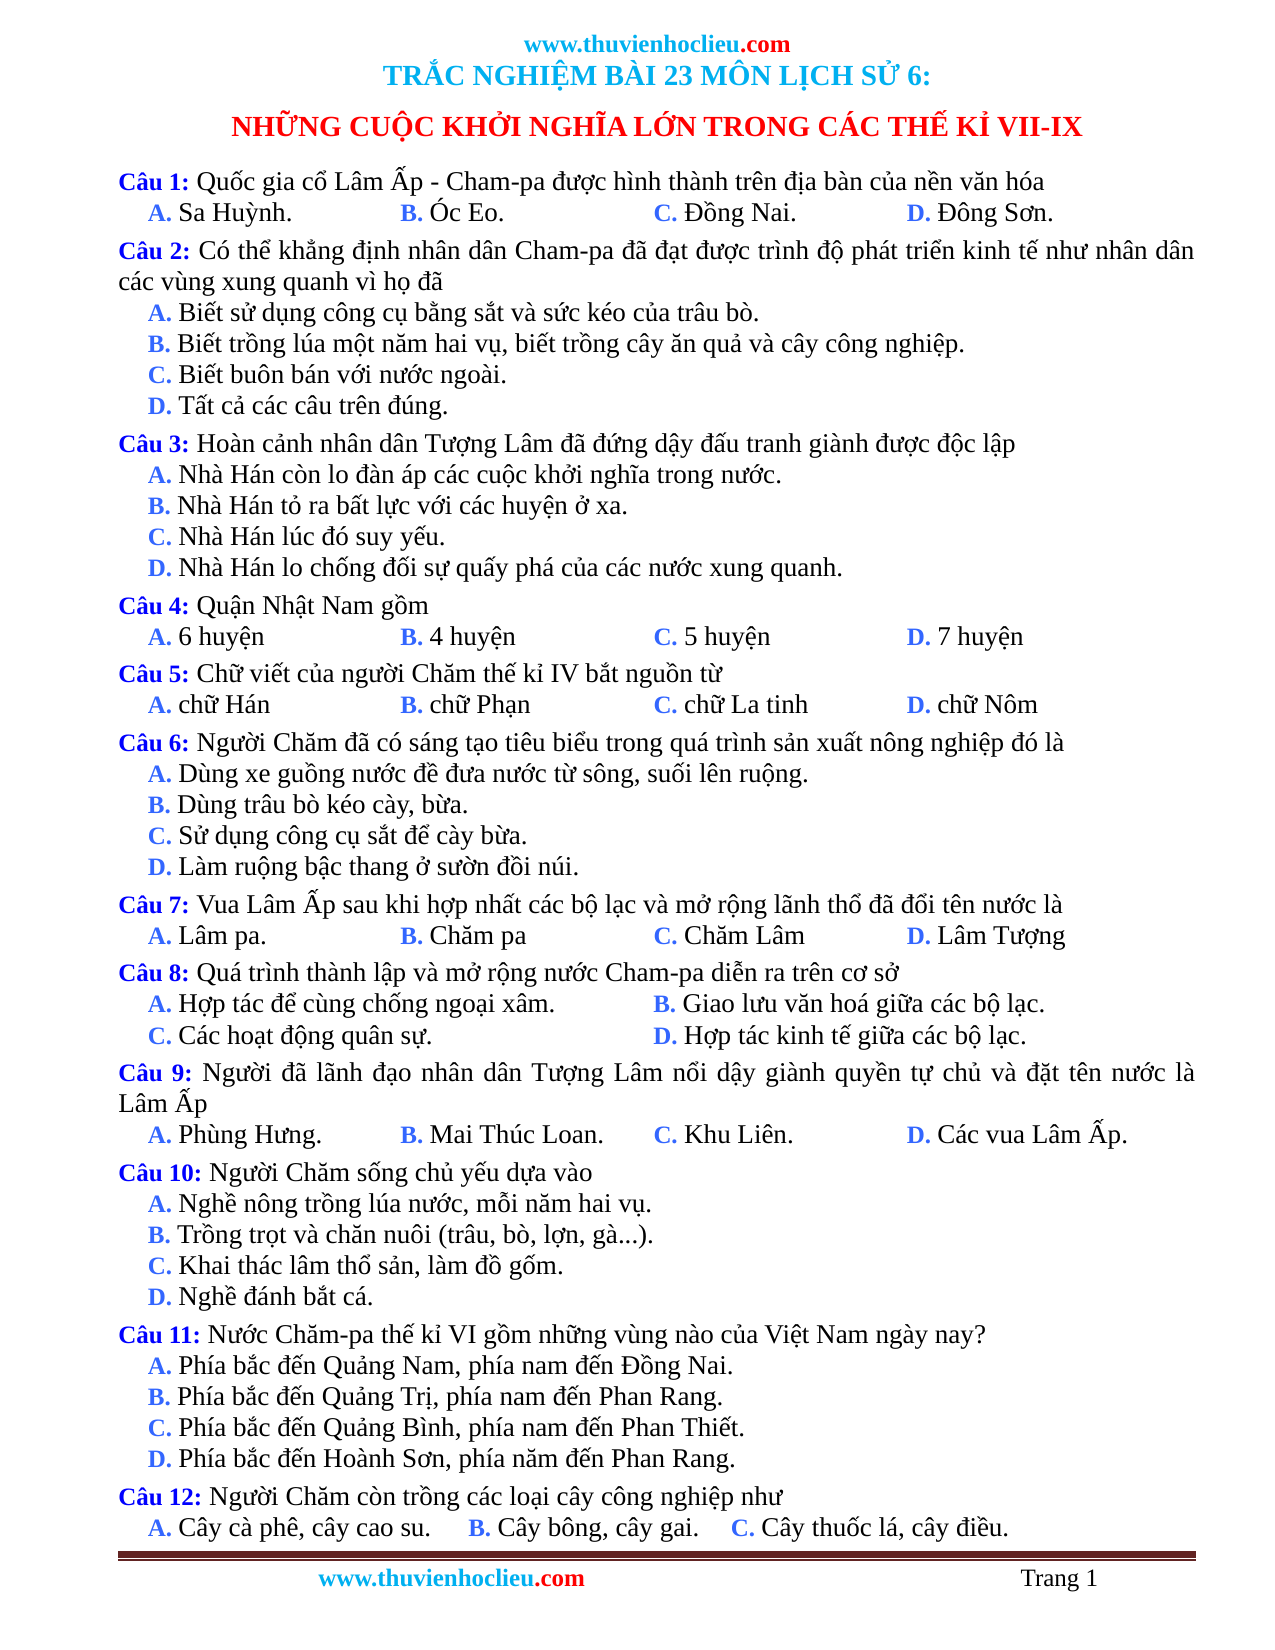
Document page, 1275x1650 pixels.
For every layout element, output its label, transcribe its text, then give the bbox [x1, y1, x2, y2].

text TRẮC NGHIỆM BÀI 23 MÔN LỊCH SỬ 6: [118, 58, 1196, 92]
text D. Nhà Hán lo chống đối sự quấy phá của các nước xung quanh. [118, 551, 1196, 583]
text Câu 5: Chữ viết của người Chăm thế kỉ IV bắt nguồn từ [118, 657, 1196, 688]
text Câu 4: Quận Nhật Nam gồm [118, 589, 1196, 620]
text D. Làm ruộng bậc thang ở sườn đồi núi. [118, 851, 1196, 882]
text B. Biết trồng lúa một năm hai vụ, biết trồng cây ăn quả và cây công nghiệp. [118, 327, 1196, 358]
text Câu 8: Quá trình thành lập và mở rộng nước Cham-pa diễn ra trên cơ sở [118, 956, 1196, 988]
text C. Các hoạt động quân sự. D. Hợp tác kinh tế giữa các bộ lạc. [118, 1019, 1196, 1050]
text C. Khai thác lâm thổ sản, làm đồ gốm. [118, 1249, 1196, 1280]
text A. Phía bắc đến Quảng Nam, phía nam đến Đồng Nai. [118, 1349, 1196, 1380]
text A. 6 huyện B. 4 huyện C. 5 huyện D. 7 huyện [118, 620, 1196, 651]
text Câu 9: Người đã lãnh đạo nhân dân Tượng Lâm nổi dậy giành quyền tự chủ và đặt tên nước là Lâm Ấp [118, 1056, 1196, 1118]
text A. Biết sử dụng công cụ bằng sắt và sức kéo của trâu bò. [118, 296, 1196, 327]
text A. chữ Hán B. chữ Phạn C. chữ La tinh D. chữ Nôm [118, 688, 1196, 720]
text B. Nhà Hán tỏ ra bất lực với các huyện ở xa. [118, 489, 1196, 520]
text C. Sử dụng công cụ sắt để cày bừa. [118, 819, 1196, 851]
text Câu 11: Nước Chăm-pa thế kỉ VI gồm những vùng nào của Việt Nam ngày nay? [118, 1318, 1196, 1349]
text B. Trồng trọt và chăn nuôi (trâu, bò, lợn, gà...). [118, 1218, 1196, 1249]
text A. Sa Huỳnh. B. Óc Eo. C. Đồng Nai. D. Đông Sơn. [118, 196, 1196, 227]
text Câu 2: Có thể khẳng định nhân dân Cham-pa đã đạt được trình độ phát triển kinh tế như nhân dân các vùng xung quanh vì họ đã [118, 234, 1196, 296]
text A. Nghề nông trồng lúa nước, mỗi năm hai vụ. [118, 1187, 1196, 1218]
text A. Lâm pa. B. Chăm pa C. Chăm Lâm D. Lâm Tượng [118, 919, 1196, 950]
text D. Tất cả các câu trên đúng. [118, 389, 1196, 421]
text NHỮNG CUỘC KHỞI NGHĨA LỚN TRONG CÁC THẾ KỈ VII-IX [118, 109, 1196, 142]
text A. Cây cà phê, cây cao su. B. Cây bông, cây gai. C. Cây thuốc lá, cây điều. [118, 1511, 1196, 1542]
text D. Nghề đánh bắt cá. [118, 1280, 1196, 1312]
text A. Phùng Hưng. B. Mai Thúc Loan. C. Khu Liên. D. Các vua Lâm Ấp. [118, 1118, 1196, 1149]
text C. Nhà Hán lúc đó suy yếu. [118, 520, 1196, 551]
text B. Dùng trâu bò kéo cày, bừa. [118, 788, 1196, 819]
text Câu 7: Vua Lâm Ấp sau khi hợp nhất các bộ lạc và mở rộng lãnh thổ đã đổi tên nước là [118, 888, 1196, 919]
text D. Phía bắc đến Hoành Sơn, phía năm đến Phan Rang. [118, 1442, 1196, 1473]
text A. Nhà Hán còn lo đàn áp các cuộc khởi nghĩa trong nước. [118, 458, 1196, 489]
text C. Biết buôn bán với nước ngoài. [118, 358, 1196, 389]
text B. Phía bắc đến Quảng Trị, phía nam đến Phan Rang. [118, 1380, 1196, 1411]
text Câu 12: Người Chăm còn trồng các loại cây công nghiệp như [118, 1480, 1196, 1511]
text Câu 10: Người Chăm sống chủ yếu dựa vào [118, 1156, 1196, 1187]
text A. Dùng xe guồng nước đề đưa nước từ sông, suối lên ruộng. [118, 757, 1196, 788]
text C. Phía bắc đến Quảng Bình, phía nam đến Phan Thiết. [118, 1411, 1196, 1442]
text Câu 6: Người Chăm đã có sáng tạo tiêu biểu trong quá trình sản xuất nông nghiệp đó là [118, 726, 1196, 757]
text A. Hợp tác để cùng chống ngoại xâm. B. Giao lưu văn hoá giữa các bộ lạc. [118, 988, 1196, 1019]
text Câu 1: Quốc gia cổ Lâm Ấp - Cham-pa được hình thành trên địa bàn của nền văn hóa [118, 165, 1196, 196]
text Câu 3: Hoàn cảnh nhân dân Tượng Lâm đã đứng dậy đấu tranh giành được độc lập [118, 427, 1196, 458]
